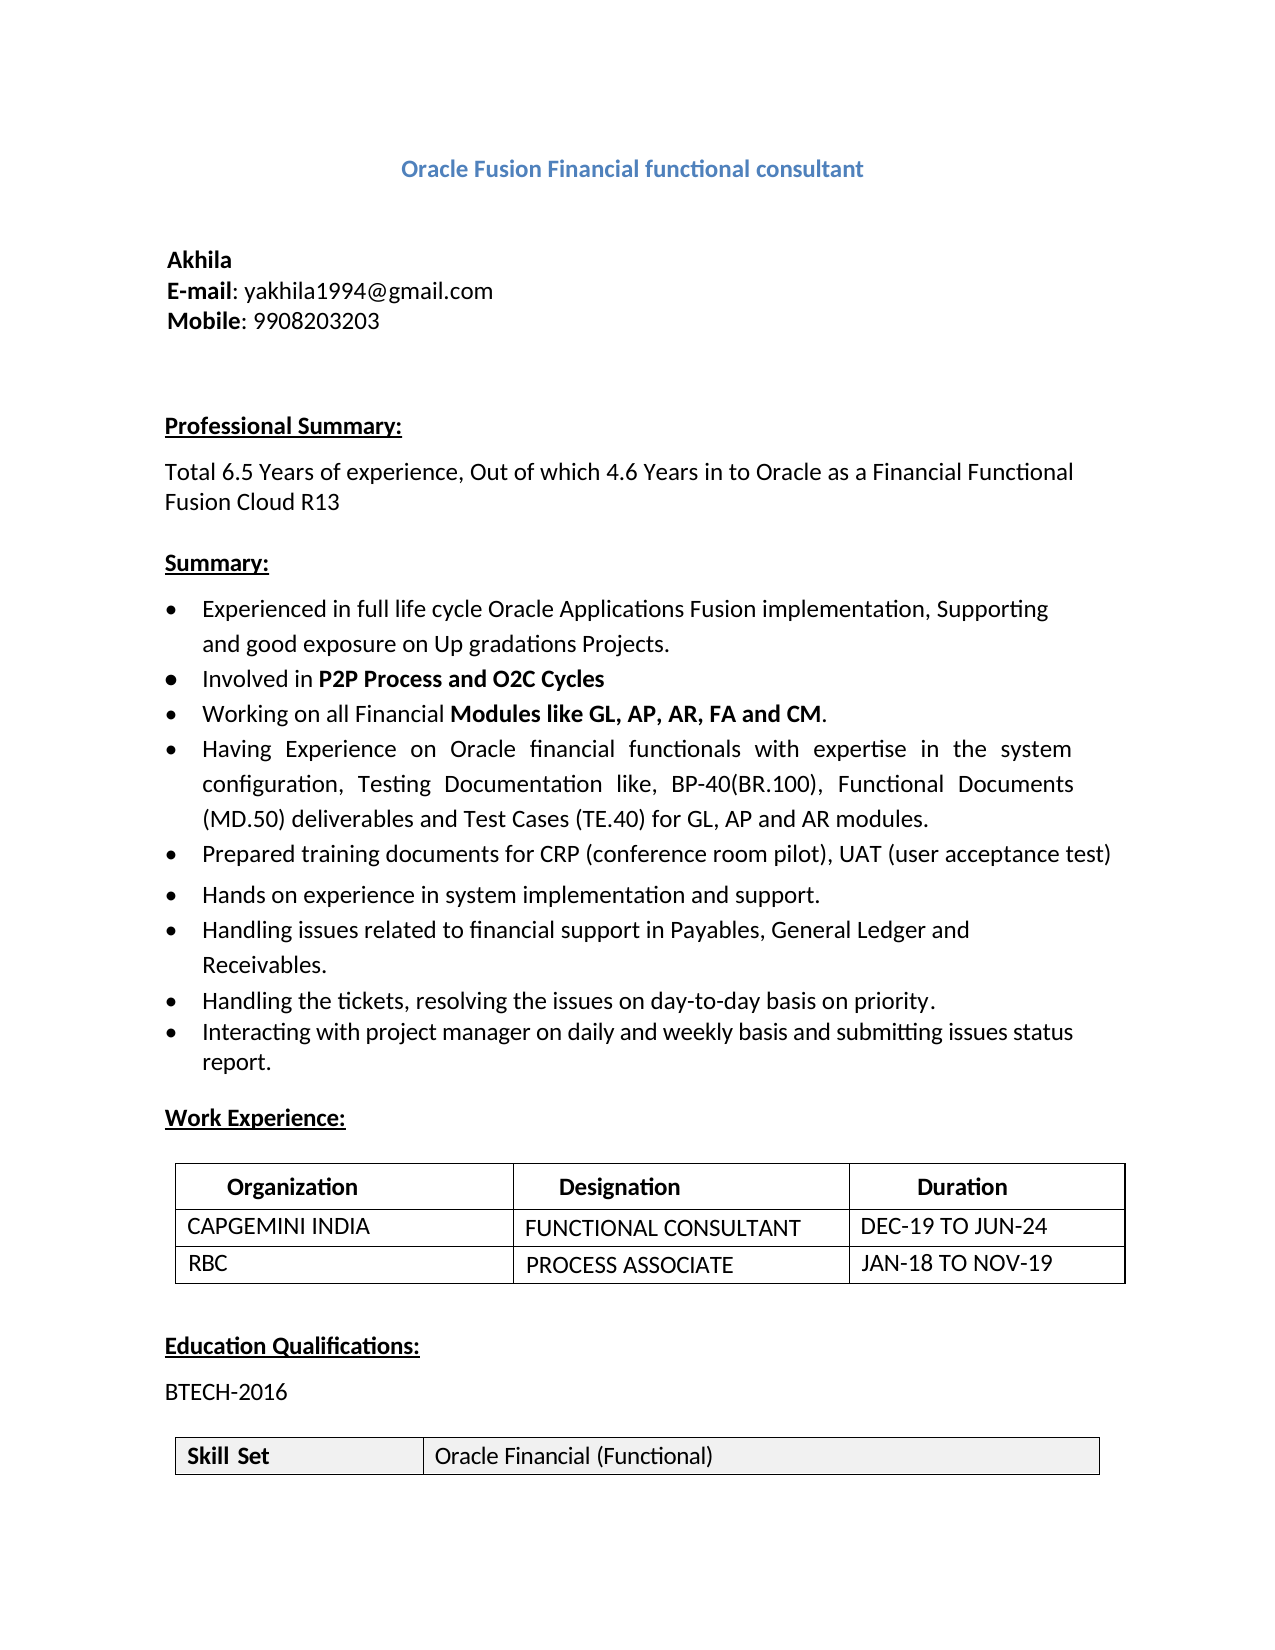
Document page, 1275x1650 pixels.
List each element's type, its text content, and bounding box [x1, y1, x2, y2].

table_cell Capgemini India [176, 1210, 513, 1246]
text Education Qualifications: [164, 1330, 1125, 1361]
text Work Experience: [164, 1102, 1125, 1132]
list Handling issues related to financial support in Payables, General Ledger and Receivables. [164, 915, 1073, 980]
list Prepared training documents for CRP (conference room pilot), UAT (user acceptance test) [164, 838, 1125, 868]
list Hands on experience in system implementation and support. [164, 880, 1125, 910]
table_cell Functional Consultant [514, 1210, 849, 1246]
table_header Skill Set [176, 1438, 423, 1473]
list Interacting with project manager on daily and weekly basis and submitting issues status report. [164, 1016, 1125, 1077]
text E-mail: yakhila1994@gmail.com [150, 275, 1125, 305]
table_header Organization [176, 1164, 513, 1209]
list Involved in P2P Process and O2C Cycles [164, 663, 1125, 693]
text Summary: [164, 547, 1125, 578]
table_cell Jan-18 to NOV-19 [850, 1247, 1124, 1283]
text Mobile: 9908203203 [150, 305, 1125, 336]
list Experienced in full life cycle Oracle Applications Fusion implementation, Supporting and good exposure on Up gradations Projects. [164, 593, 1073, 658]
text Professional Summary: [164, 410, 1125, 440]
list Handling the tickets, resolving the issues on day-to-day basis on priority. [164, 985, 1125, 1016]
table_header Oracle Financial (Functional) [424, 1438, 1099, 1473]
list Having Experience on Oracle financial functionals with expertise in the system configuration, Testing Documentation like, BP-40(BR.100), Functional Documents (MD.50) deliverables and Test Cases (TE.40) for GL, AP and AR modules. [164, 733, 1074, 833]
table_cell Process Associate [514, 1247, 849, 1283]
text BTECH-2016 [164, 1376, 1125, 1406]
text Total 6.5 Years of experience, Out of which 4.6 Years in to Oracle as a Financial Functional Fusion Cloud R13 [164, 456, 1104, 517]
table_cell Dec-19 to jun-24 [850, 1210, 1124, 1246]
text Oracle Fusion Financial functional consultant [150, 153, 1115, 183]
text Akhila [150, 244, 1125, 275]
table_cell RBC [176, 1247, 513, 1283]
table_header Duration [850, 1164, 1124, 1209]
list Working on all Financial Modules like GL, AP, AR, FA and CM. [164, 698, 1125, 728]
table_header Designation [514, 1164, 849, 1209]
